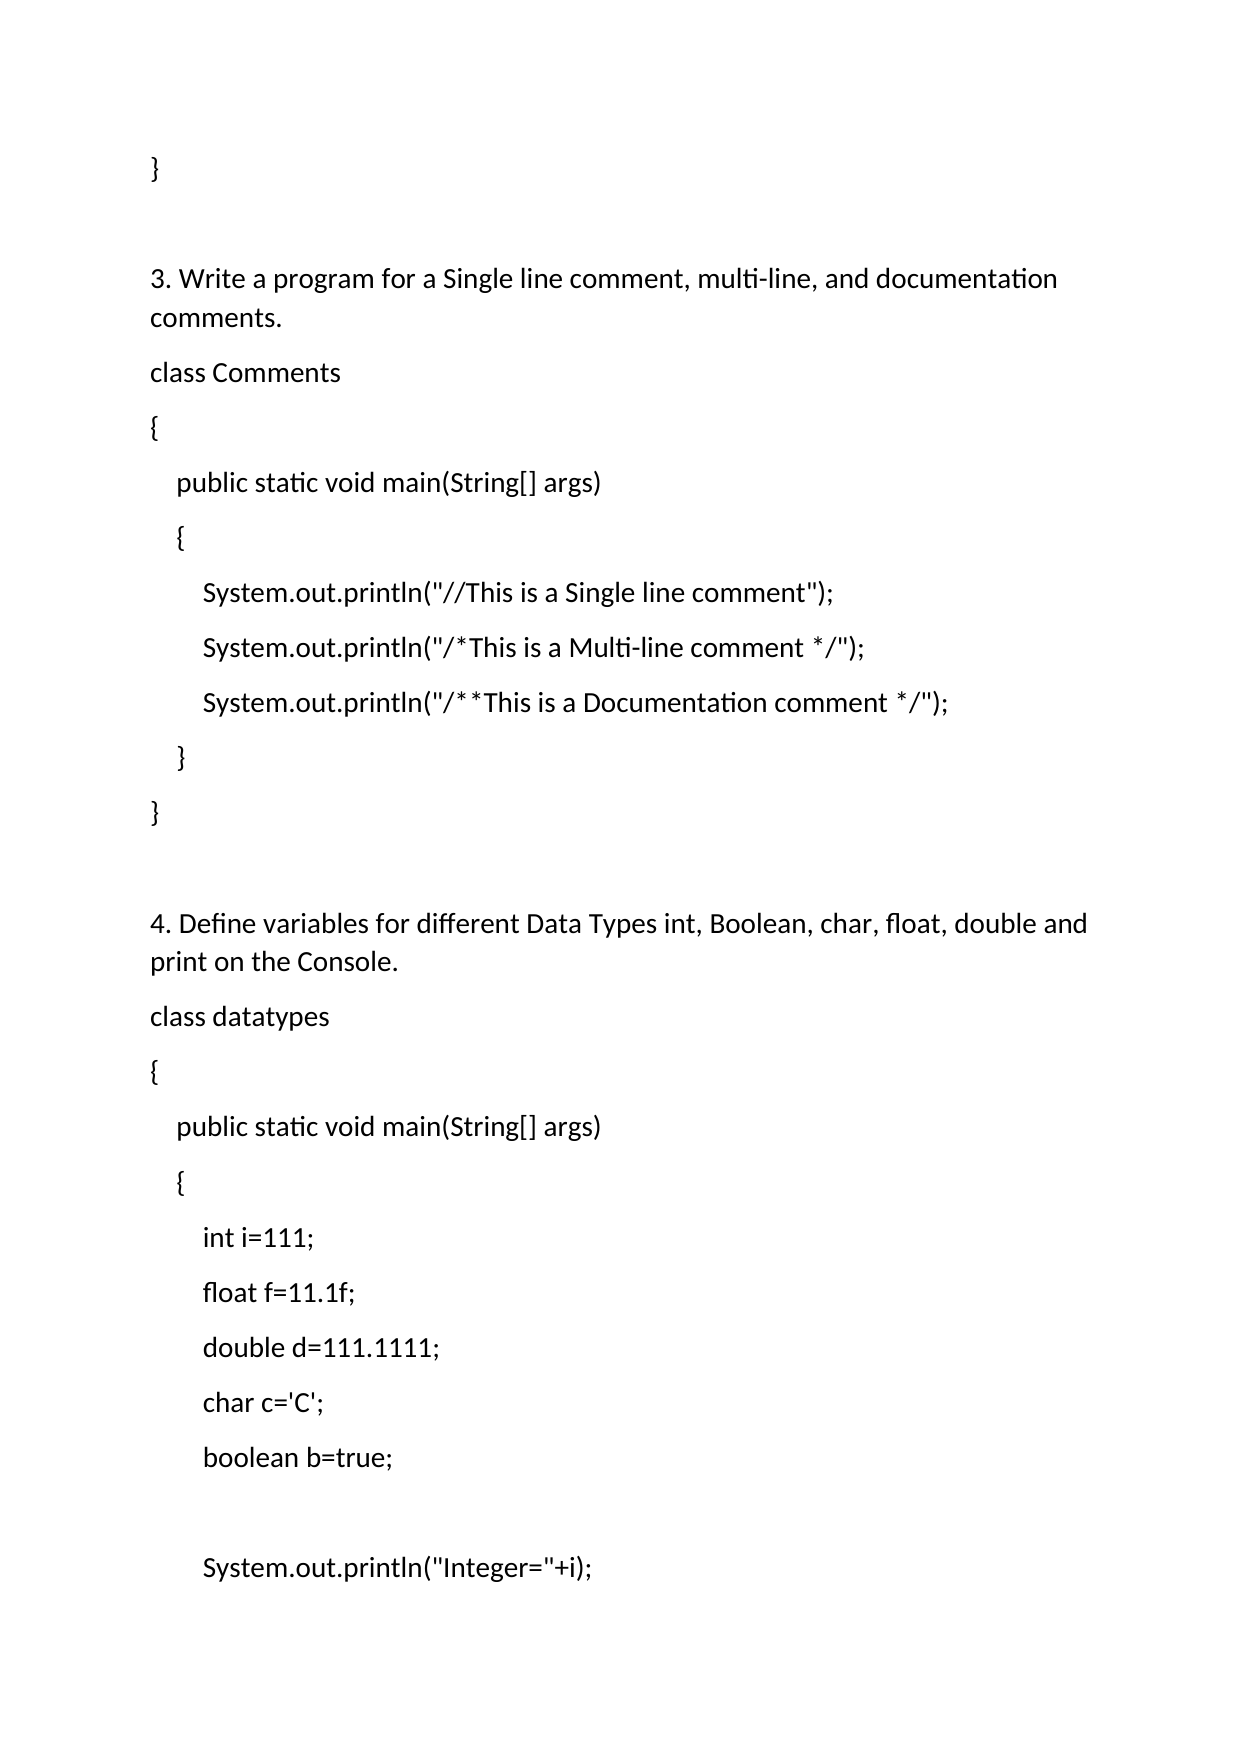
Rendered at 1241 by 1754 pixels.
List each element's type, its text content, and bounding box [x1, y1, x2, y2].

text boolean b=true; [150, 1439, 1090, 1475]
text 3. Write a program for a Single line comment, multi-line, and documentation comments. [150, 260, 1090, 334]
text System.out.println("/**This is a Documentation comment */"); [150, 684, 1090, 720]
text System.out.println("Integer="+i); [150, 1549, 1090, 1585]
text } [150, 794, 1090, 830]
text { [150, 519, 1090, 555]
text System.out.println("/*This is a Multi-line comment */"); [150, 629, 1090, 665]
text class datatypes [150, 998, 1090, 1034]
text double d=111.1111; [150, 1329, 1090, 1364]
text } [150, 739, 1090, 775]
text { [150, 1164, 1090, 1199]
text public static void main(String[] args) [150, 1108, 1090, 1144]
text { [150, 1053, 1090, 1089]
text class Comments [150, 354, 1090, 389]
text float f=11.1f; [150, 1274, 1090, 1309]
text } [150, 150, 1090, 186]
text public static void main(String[] args) [150, 464, 1090, 499]
text { [150, 409, 1090, 444]
text int i=111; [150, 1219, 1090, 1254]
text char c='C'; [150, 1384, 1090, 1420]
text 4. Define variables for different Data Types int, Boolean, char, float, double and print on the Console. [150, 905, 1090, 979]
text System.out.println("//This is a Single line comment"); [150, 574, 1090, 610]
